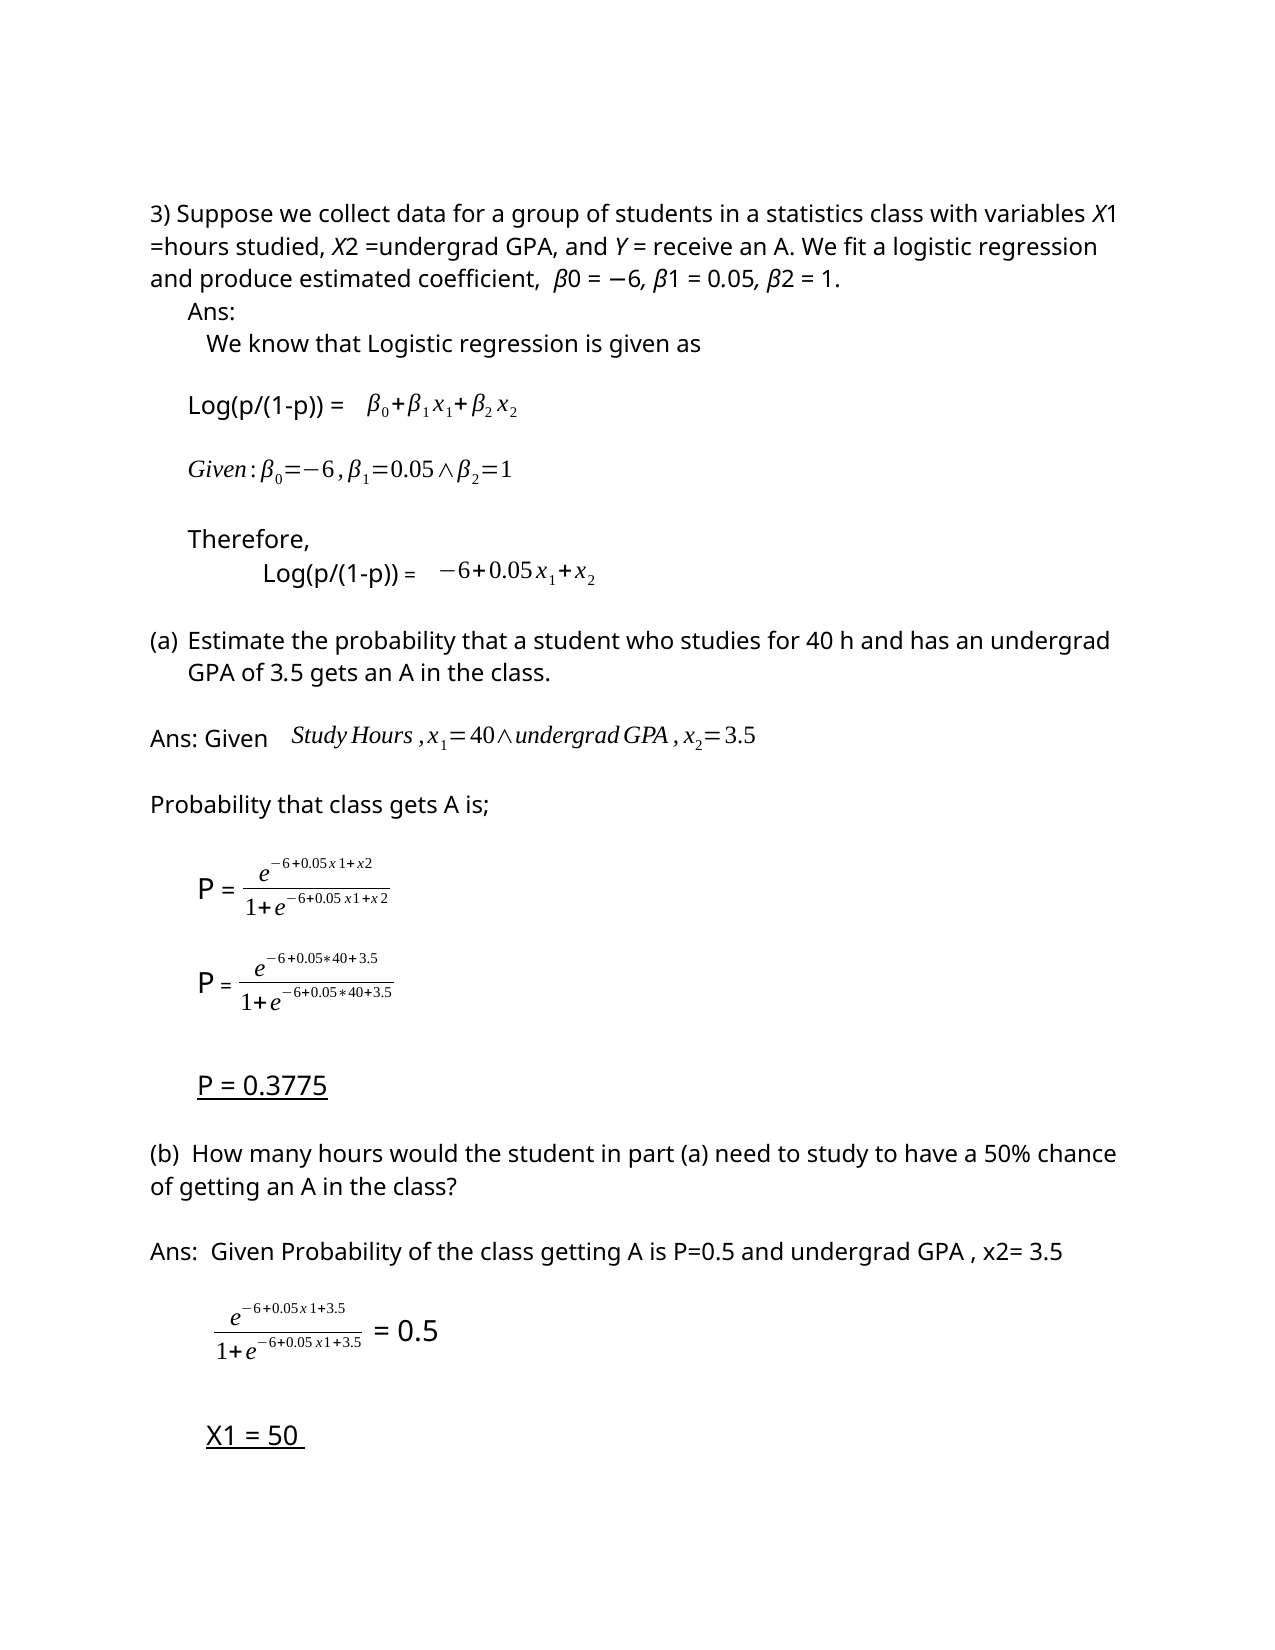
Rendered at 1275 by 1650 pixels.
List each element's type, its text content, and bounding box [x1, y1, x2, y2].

text Log(p/(1-p)) = [187, 556, 1125, 589]
text (b) How many hours would the student in part (a) need to study to have a 50% chance of getting an A in the class? [150, 1137, 1125, 1202]
text P = [197, 855, 1125, 921]
text 3) Suppose we collect data for a group of students in a statistics class with variables X1 =hours studied, X2 =undergrad GPA, and Y = receive an A. We fit a logistic regression and produce estimated coefficient, β0 = −6, β1 = 0.05, β2 = 1. [150, 197, 1125, 295]
text X1 = 50 [206, 1416, 1125, 1453]
text P = 0.3775 [197, 1066, 1125, 1103]
text Probability that class gets A is; [150, 788, 1125, 821]
text We know that Logistic regression is given as [187, 327, 1125, 360]
text P = [197, 949, 1125, 1015]
text = 0.5 [206, 1299, 1125, 1365]
text Ans: [187, 295, 1125, 327]
text Log(p/(1-p)) = [187, 388, 1125, 422]
list Estimate the probability that a student who studies for 40 h and has an undergrad GPA of 3.5 gets an A in the class. [150, 624, 1125, 689]
text Therefore, [187, 521, 1125, 556]
text Ans: Given [150, 721, 1125, 754]
text Ans: Given Probability of the class getting A is P=0.5 and undergrad GPA , x2= 3.5 [150, 1235, 1125, 1268]
